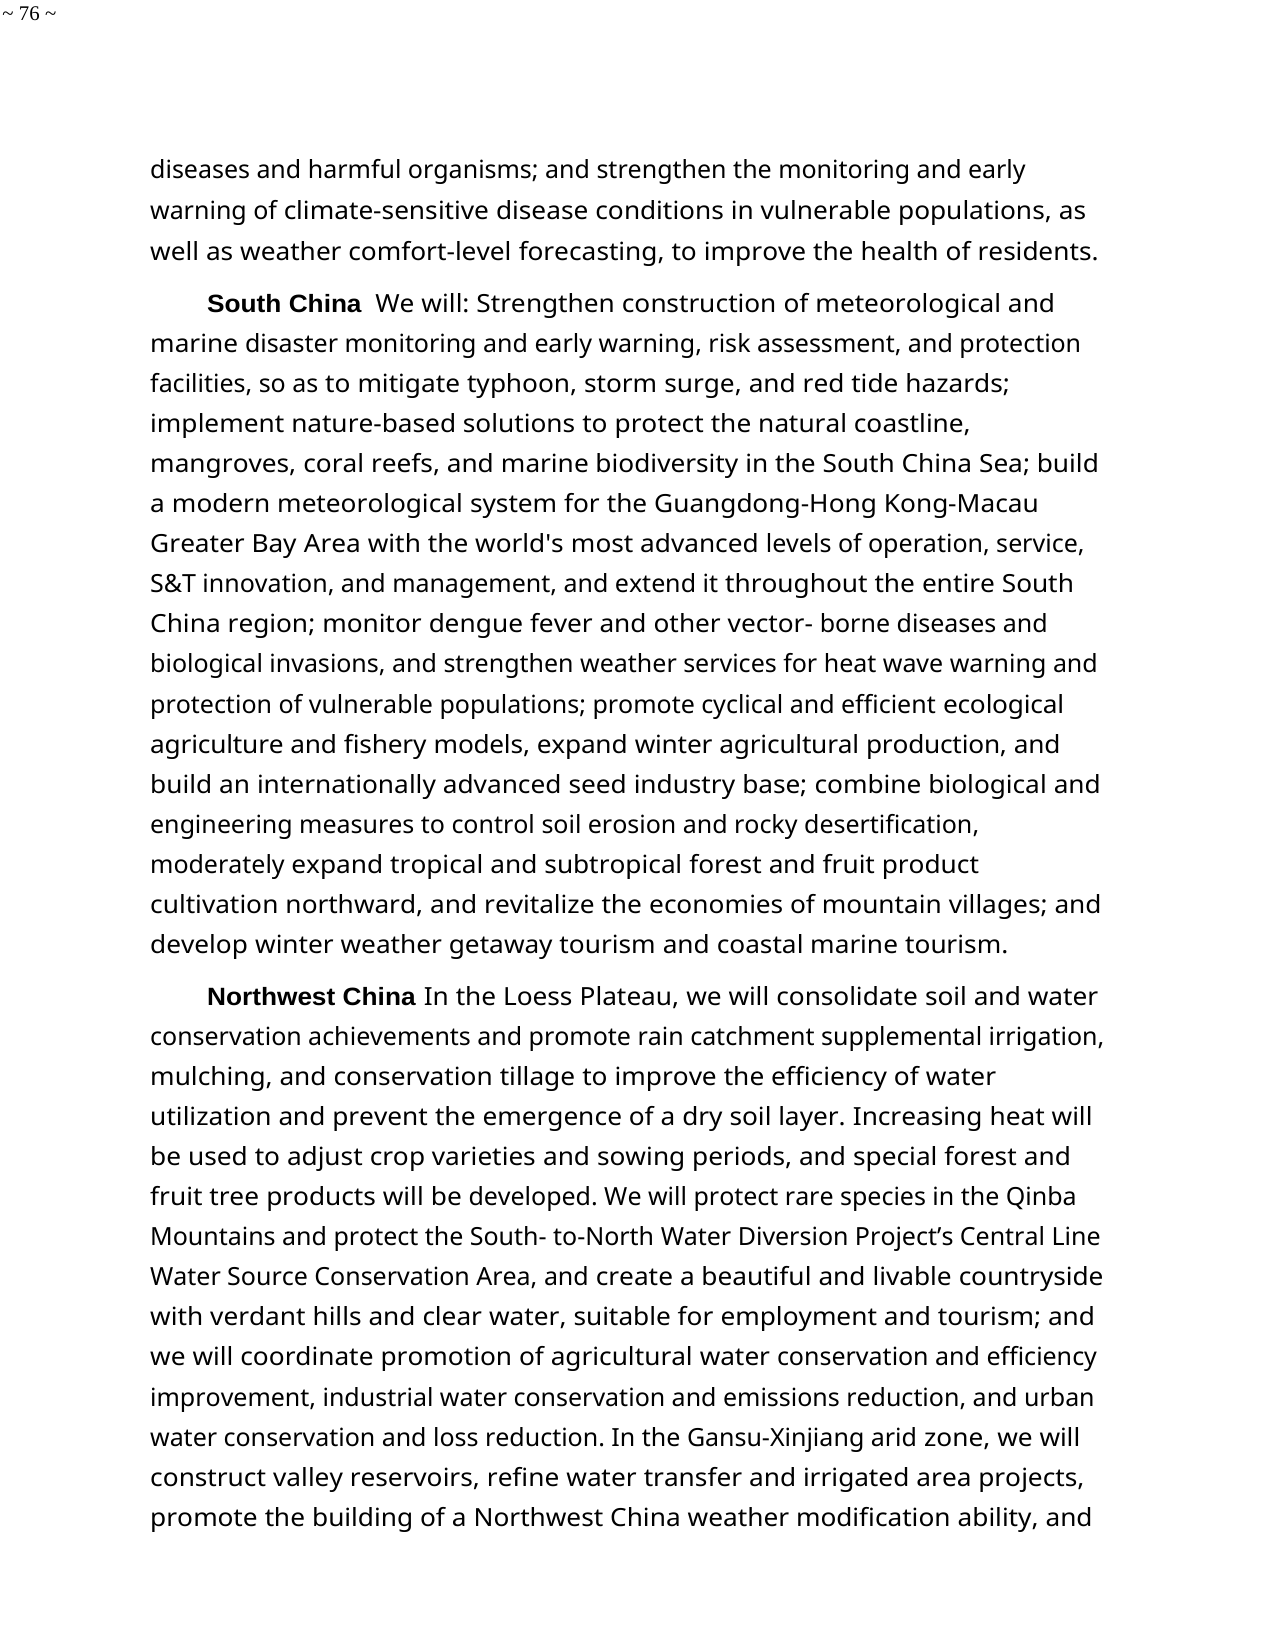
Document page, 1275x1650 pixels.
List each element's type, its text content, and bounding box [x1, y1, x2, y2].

text diseases and harmful organisms; and strengthen the monitoring and early warning of climate-sensitive disease conditions in vulnerable populations, as well as weather comfort-level forecasting, to improve the health of residents. [150, 152, 1103, 267]
text South China We will: Strengthen construction of meteorological and marine disaster monitoring and early warning, risk assessment, and protection facilities, so as to mitigate typhoon, storm surge, and red tide hazards; implement nature-based solutions to protect the natural coastline, mangroves, coral reefs, and marine biodiversity in the South China Sea; build a modern meteorological system for the Guangdong-Hong Kong-Macau Greater Bay Area with the world's most advanced levels of operation, service, S&T innovation, and management, and extend it throughout the entire South China region; monitor dengue fever and other vector- borne diseases and biological invasions, and strengthen weather services for heat wave warning and protection of vulnerable populations; promote cyclical and efficient ecological agriculture and fishery models, expand winter agricultural production, and build an internationally advanced seed industry base; combine biological and engineering measures to control soil erosion and rocky desertification, moderately expand tropical and subtropical forest and fruit product cultivation northward, and revitalize the economies of mountain villages; and develop winter weather getaway tourism and coastal marine tourism. [150, 285, 1109, 961]
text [150, 978, 1123, 1533]
